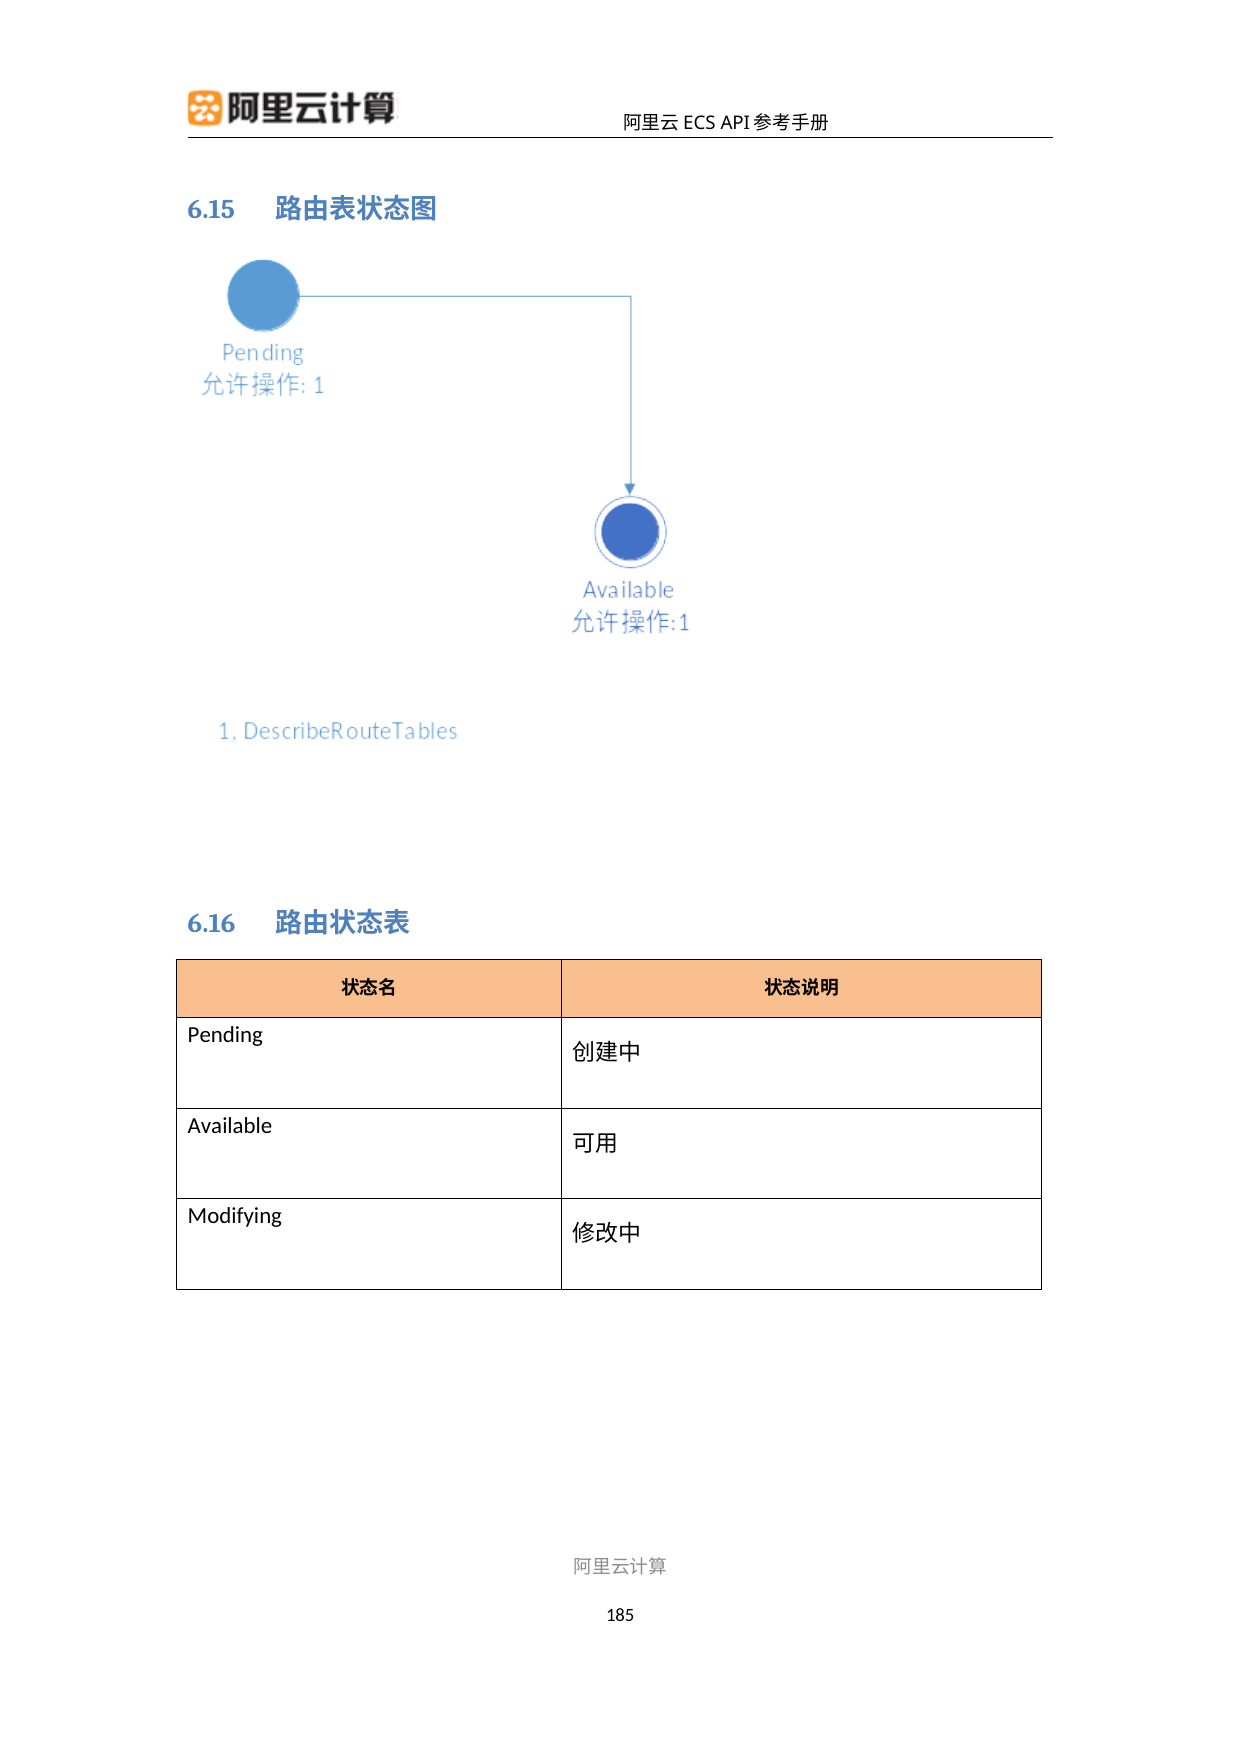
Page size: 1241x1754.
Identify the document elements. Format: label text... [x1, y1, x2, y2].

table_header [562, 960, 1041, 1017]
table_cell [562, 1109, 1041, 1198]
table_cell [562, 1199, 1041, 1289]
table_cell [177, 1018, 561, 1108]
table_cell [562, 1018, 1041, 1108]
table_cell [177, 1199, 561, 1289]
picture [187, 88, 399, 130]
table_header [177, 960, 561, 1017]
subtitle 路由表状态图 [187, 174, 1053, 239]
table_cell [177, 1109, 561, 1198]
subtitle 路由状态表 [187, 888, 1053, 953]
